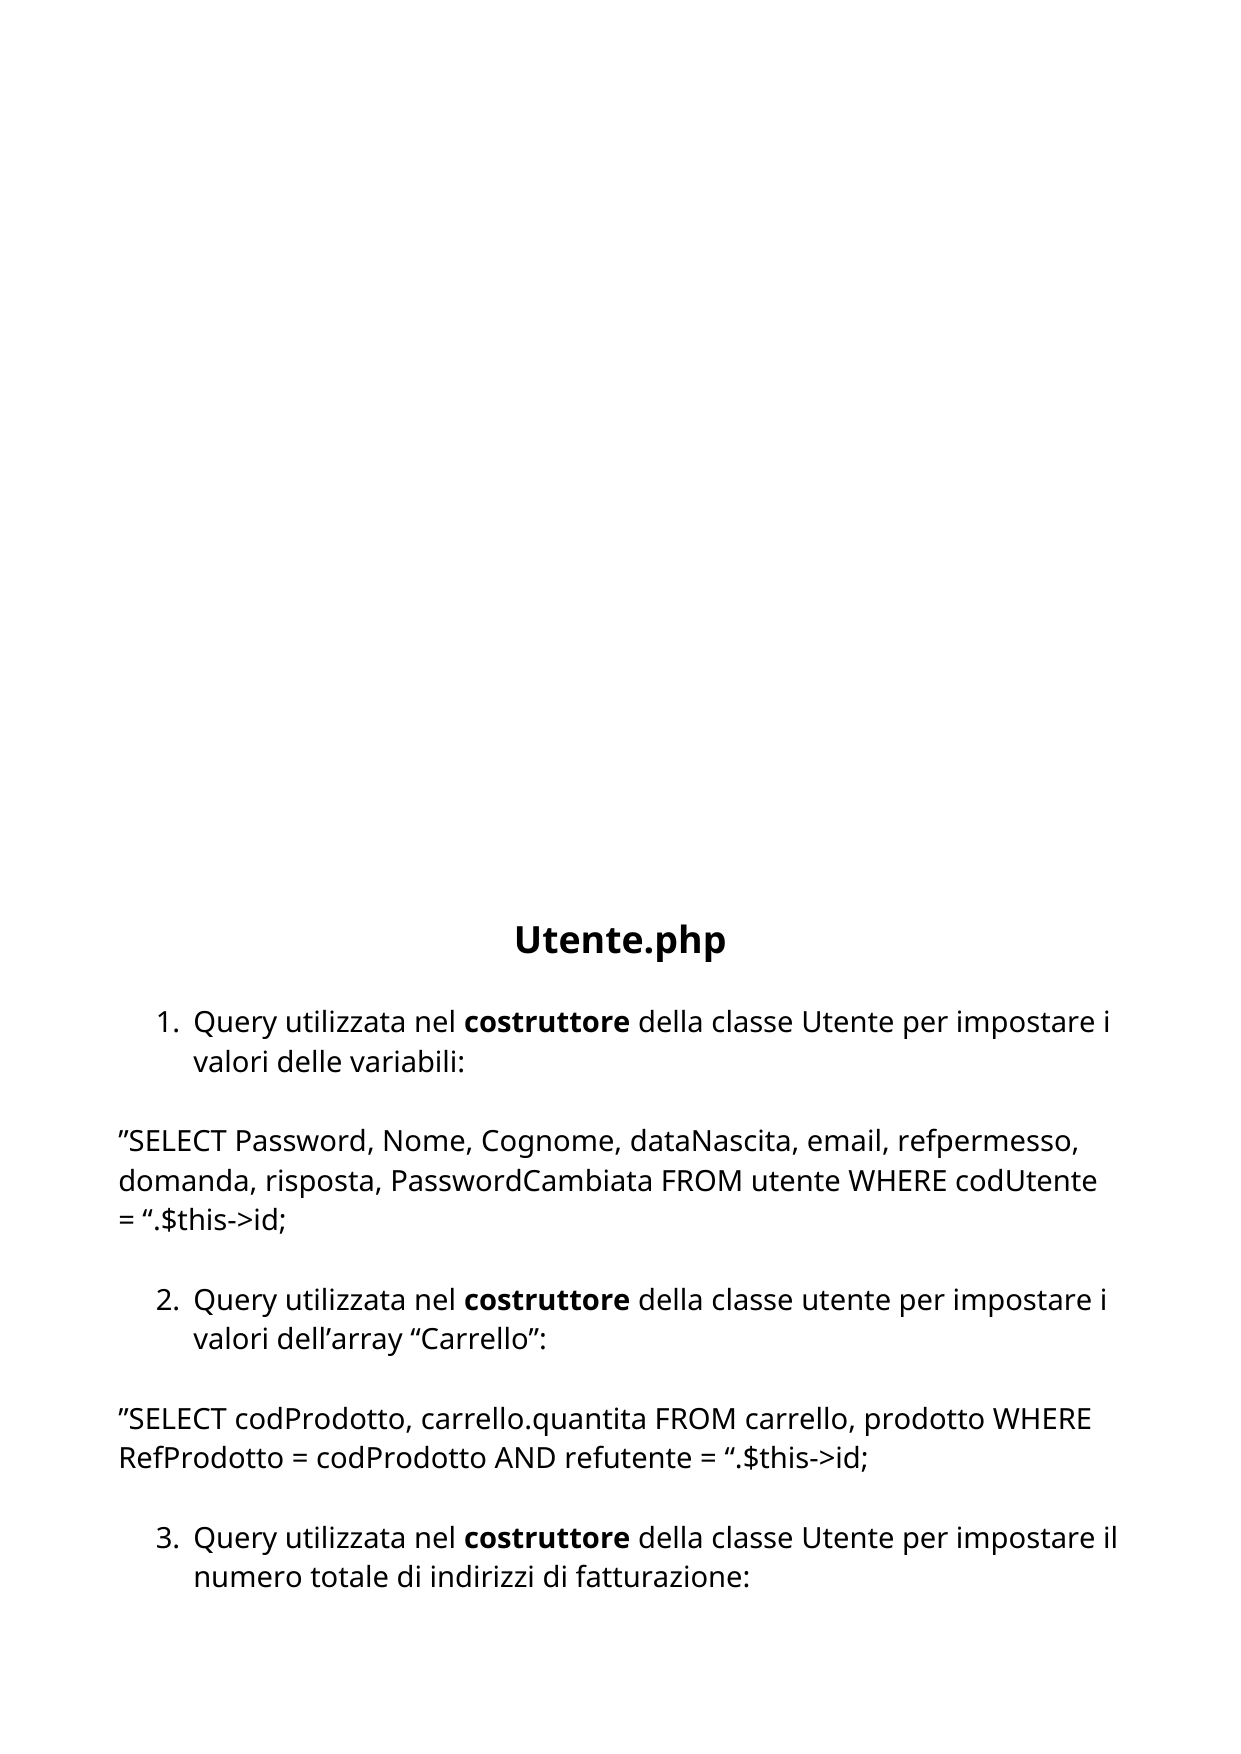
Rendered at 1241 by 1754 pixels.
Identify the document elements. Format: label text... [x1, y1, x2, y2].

text Utente.php [118, 913, 1122, 964]
text ”SELECT codProdotto, carrello.quantita FROM carrello, prodotto WHERE RefProdotto = codProdotto AND refutente = “.$this->id; [118, 1398, 1122, 1477]
list Query utilizzata nel costruttore della classe utente per impostare i valori dell’array “Carrello”: [156, 1279, 1122, 1358]
list Query utilizzata nel costruttore della classe Utente per impostare il numero totale di indirizzi di fatturazione: [156, 1517, 1122, 1596]
text ”SELECT Password, Nome, Cognome, dataNascita, email, refpermesso, domanda, risposta, PasswordCambiata FROM utente WHERE codUtente = “.$this->id; [118, 1120, 1122, 1239]
list Query utilizzata nel costruttore della classe Utente per impostare i valori delle variabili: [156, 1001, 1122, 1081]
